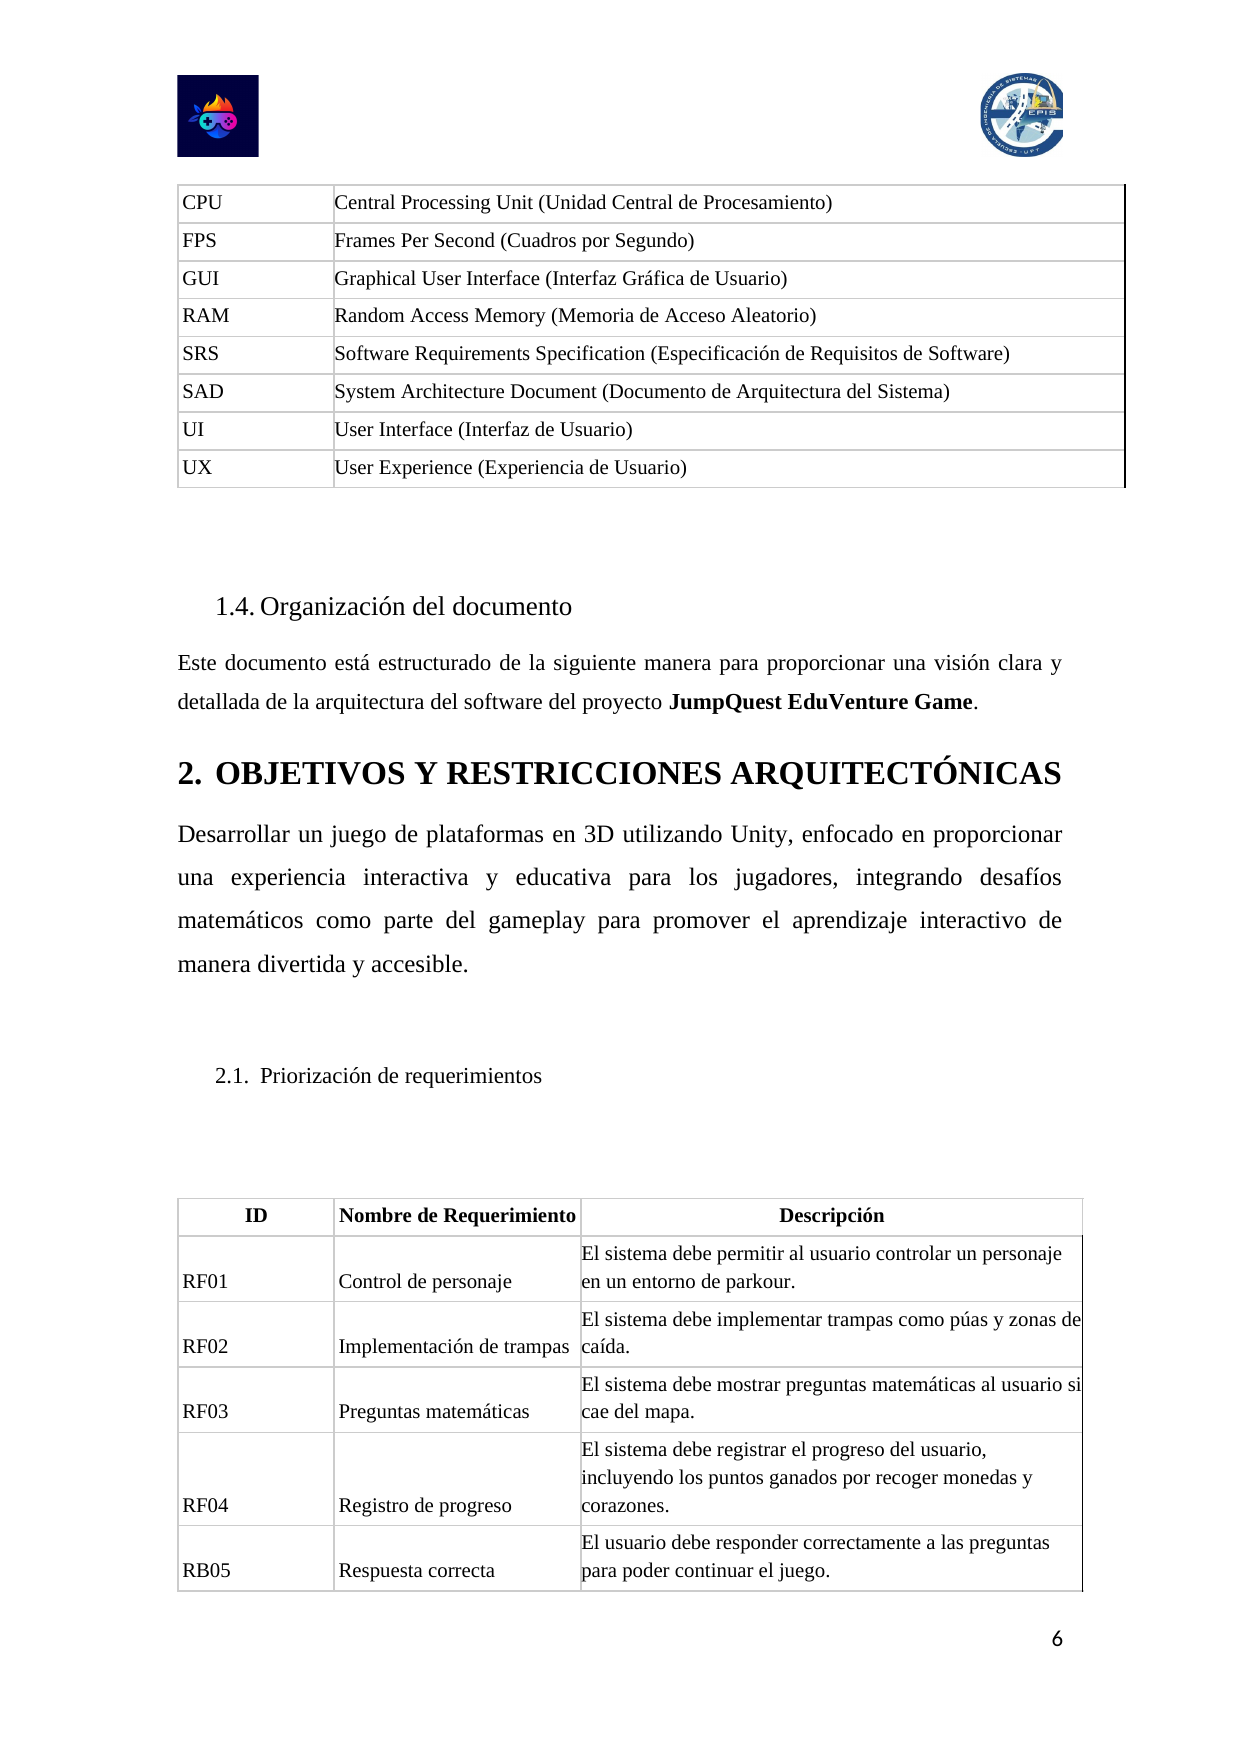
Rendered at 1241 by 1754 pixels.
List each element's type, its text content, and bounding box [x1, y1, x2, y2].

table_cell User Interface (Interfaz de Usuario) [335, 413, 1124, 449]
text Desarrollar un juego de plataformas en 3D utilizando Unity, enfocado en proporcionar una experiencia interactiva y educativa para los jugadores, integrando desafíos matemáticos como parte del gameplay para promover el aprendizaje interactivo de manera divertida y accesible. [177, 819, 1063, 977]
table_cell UI [179, 413, 333, 449]
table_cell RAM [179, 299, 333, 336]
picture [177, 75, 259, 157]
table_cell SRS [179, 337, 333, 373]
table_cell GUI [179, 262, 333, 298]
table_cell Central Processing Unit (Unidad Central de Procesamiento) [335, 186, 1124, 222]
subtitle OBJETIVOS Y RESTRICCIONES ARQUITECTÓNICAS [177, 753, 1063, 791]
table_cell Random Access Memory (Memoria de Acceso Aleatorio) [335, 299, 1124, 336]
table_cell Software Requirements Specification (Especificación de Requisitos de Software) [335, 337, 1124, 373]
table_cell UX [179, 451, 333, 487]
list Organización del documento [215, 590, 1063, 622]
table_cell SAD [179, 375, 333, 411]
table_cell User Experience (Experiencia de Usuario) [335, 451, 1124, 487]
table_cell CPU [179, 186, 333, 222]
table_cell System Architecture Document (Documento de Arquitectura del Sistema) [335, 375, 1124, 411]
table_cell Frames Per Second (Cuadros por Segundo) [335, 224, 1124, 260]
picture [980, 73, 1063, 157]
text Este documento está estructurado de la siguiente manera para proporcionar una visión clara y detallada de la arquitectura del software del proyecto JumpQuest EduVenture Game. [177, 649, 1063, 715]
table_cell FPS [179, 224, 333, 260]
table_cell Graphical User Interface (Interfaz Gráfica de Usuario) [335, 262, 1124, 298]
list Priorización de requerimientos [215, 1062, 1063, 1088]
